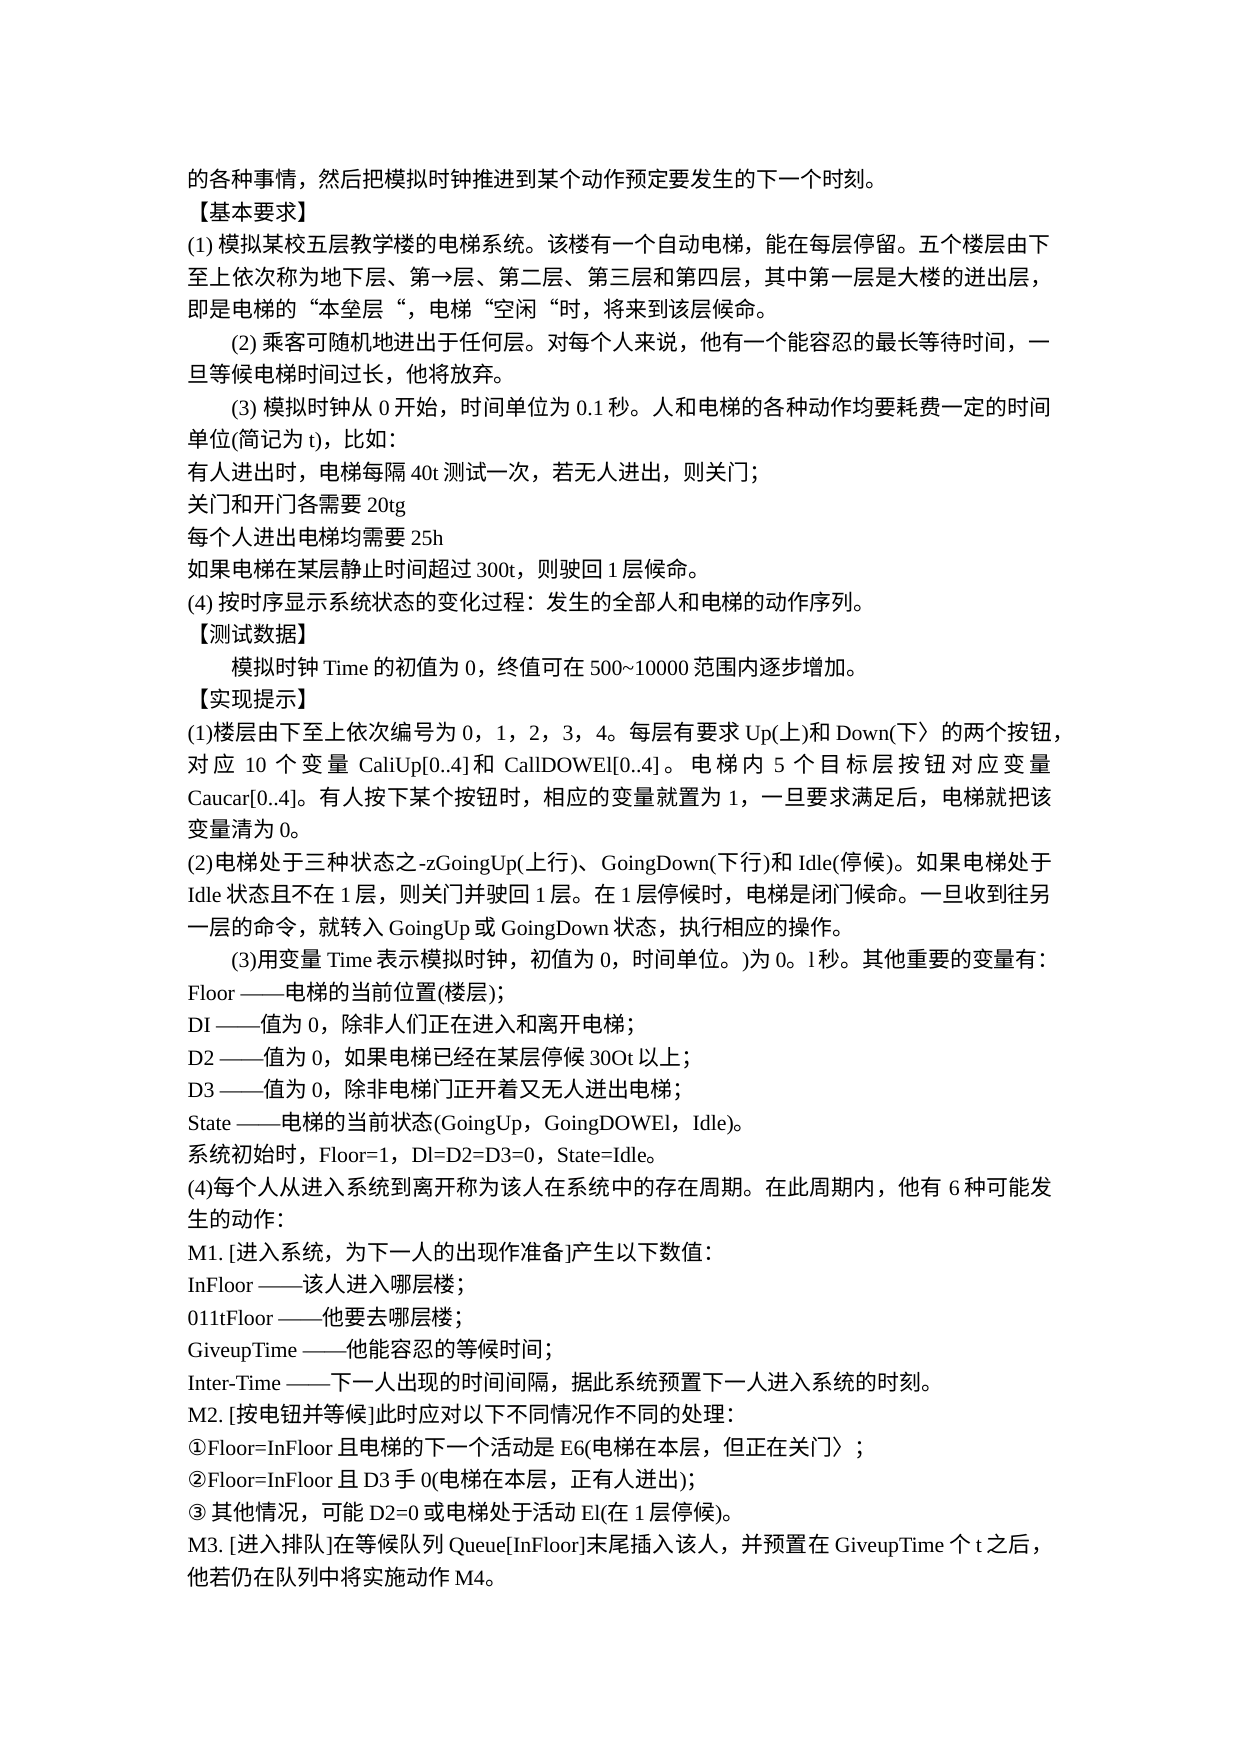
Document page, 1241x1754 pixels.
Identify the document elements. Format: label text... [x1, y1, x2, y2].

text State ——电梯的当前状态(GoingUp，GoingDOWEl，Idle)。 [187, 1104, 1053, 1137]
text M1. [进入系统，为下一人的出现作准备]产生以下数值： [187, 1234, 1053, 1267]
text 模拟时钟Time的初值为0，终值可在500~10000范围内逐步增加。 [187, 649, 1053, 682]
text D3 ——值为0，除非电梯门正开着又无人迸出电梯； [187, 1072, 1053, 1104]
text 关门和开门各需要20tg [187, 487, 1053, 519]
text (2)电梯处于三种状态之-zGoingUp(上行)、GoingDown(下行)和Idle(停候)。如果电梯处于Idle状态且不在1层，则关门并驶回1层。在1层停候时，电梯是闭门候命。一旦收到往另一层的命令，就转入GoingUp或GoingDown状态，执行相应的操作。 [187, 844, 1053, 942]
text (2) 乘客可随机地进出于任何层。对每个人来说，他有一个能容忍的最长等待时间，一旦等候电梯时间过长，他将放弃。 [187, 324, 1053, 389]
text (4) 按时序显示系统状态的变化过程：发生的全部人和电梯的动作序列。 [187, 584, 1053, 617]
text (3) 模拟时钟从0开始，时间单位为0.1秒。人和电梯的各种动作均要耗费一定的时间单位(简记为t)，比如： [187, 389, 1053, 454]
text InFloor ——该人进入哪层楼； [187, 1267, 1053, 1299]
text 如果电梯在某层静止时间超过300t，则驶回1层候命。 [187, 552, 1053, 584]
text ②Floor=InFloor且D3手0(电梯在本层，正有人迸出)； [187, 1462, 1053, 1494]
text ③其他情况，可能D2=0或电梯处于活动El(在1层停候)。 [187, 1494, 1053, 1527]
text ①Floor=InFloor且电梯的下一个活动是E6(电梯在本层，但正在关门〉； [187, 1429, 1053, 1462]
text 011tFloor ——他要去哪层楼； [187, 1299, 1053, 1332]
text Floor ——电梯的当前位置(楼层)； [187, 974, 1053, 1007]
text Inter-Time ——下一人出现的时间间隔，据此系统预置下一人进入系统的时刻。 [187, 1364, 1053, 1397]
text M3. [进入排队]在等候队列Queue[InFloor]末尾插入该人，并预置在GiveupTime个t之后，他若仍在队列中将实施动作M4。 [187, 1527, 1053, 1592]
text GiveupTime ——他能容忍的等候时间； [187, 1332, 1053, 1364]
text D2 ——值为0，如果电梯已经在某层停候30Ot以上； [187, 1039, 1053, 1072]
text 系统初始时，Floor=1，Dl=D2=D3=0，State=Idle。 [187, 1137, 1053, 1169]
text 有人进出时，电梯每隔40t测试一次，若无人进出，则关门； [187, 454, 1053, 487]
text (1)楼层由下至上依次编号为0，1，2，3，4。每层有要求Up(上)和Down(下〉的两个按钮，对应10个变量CaliUp[0..4]和CallDOWEl[0..4]。电梯内5个目标层按钮对应变量Caucar[0..4]。有人按下某个按钮时，相应的变量就置为1，一旦要求满足后，电梯就把该变量清为0。 [187, 714, 1053, 844]
text (1) 模拟某校五层教学楼的电梯系统。该楼有一个自动电梯，能在每层停留。五个楼层由下至上依次称为地下层、第→层、第二层、第三层和第四层，其中第一层是大楼的迸出层，即是电梯的“本垒层“，电梯“空闲“时，将来到该层候命。 [187, 227, 1053, 324]
text (3)用变量Time表示模拟时钟，初值为0，时间单位。)为0。l秒。其他重要的变量有： [187, 942, 1053, 974]
text (4)每个人从进入系统到离开称为该人在系统中的存在周期。在此周期内，他有6种可能发生的动作： [187, 1169, 1053, 1234]
text 【实现提示】 [187, 682, 1053, 714]
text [187, 162, 1053, 194]
text M2. [按电钮并等候]此时应对以下不同情况作不同的处理： [187, 1397, 1053, 1429]
text 【基本要求】 [187, 194, 1053, 227]
text DI ——值为0，除非人们正在进入和离开电梯； [187, 1007, 1053, 1039]
text 每个人进出电梯均需要25h [187, 519, 1053, 552]
text 【测试数据】 [187, 617, 1053, 649]
